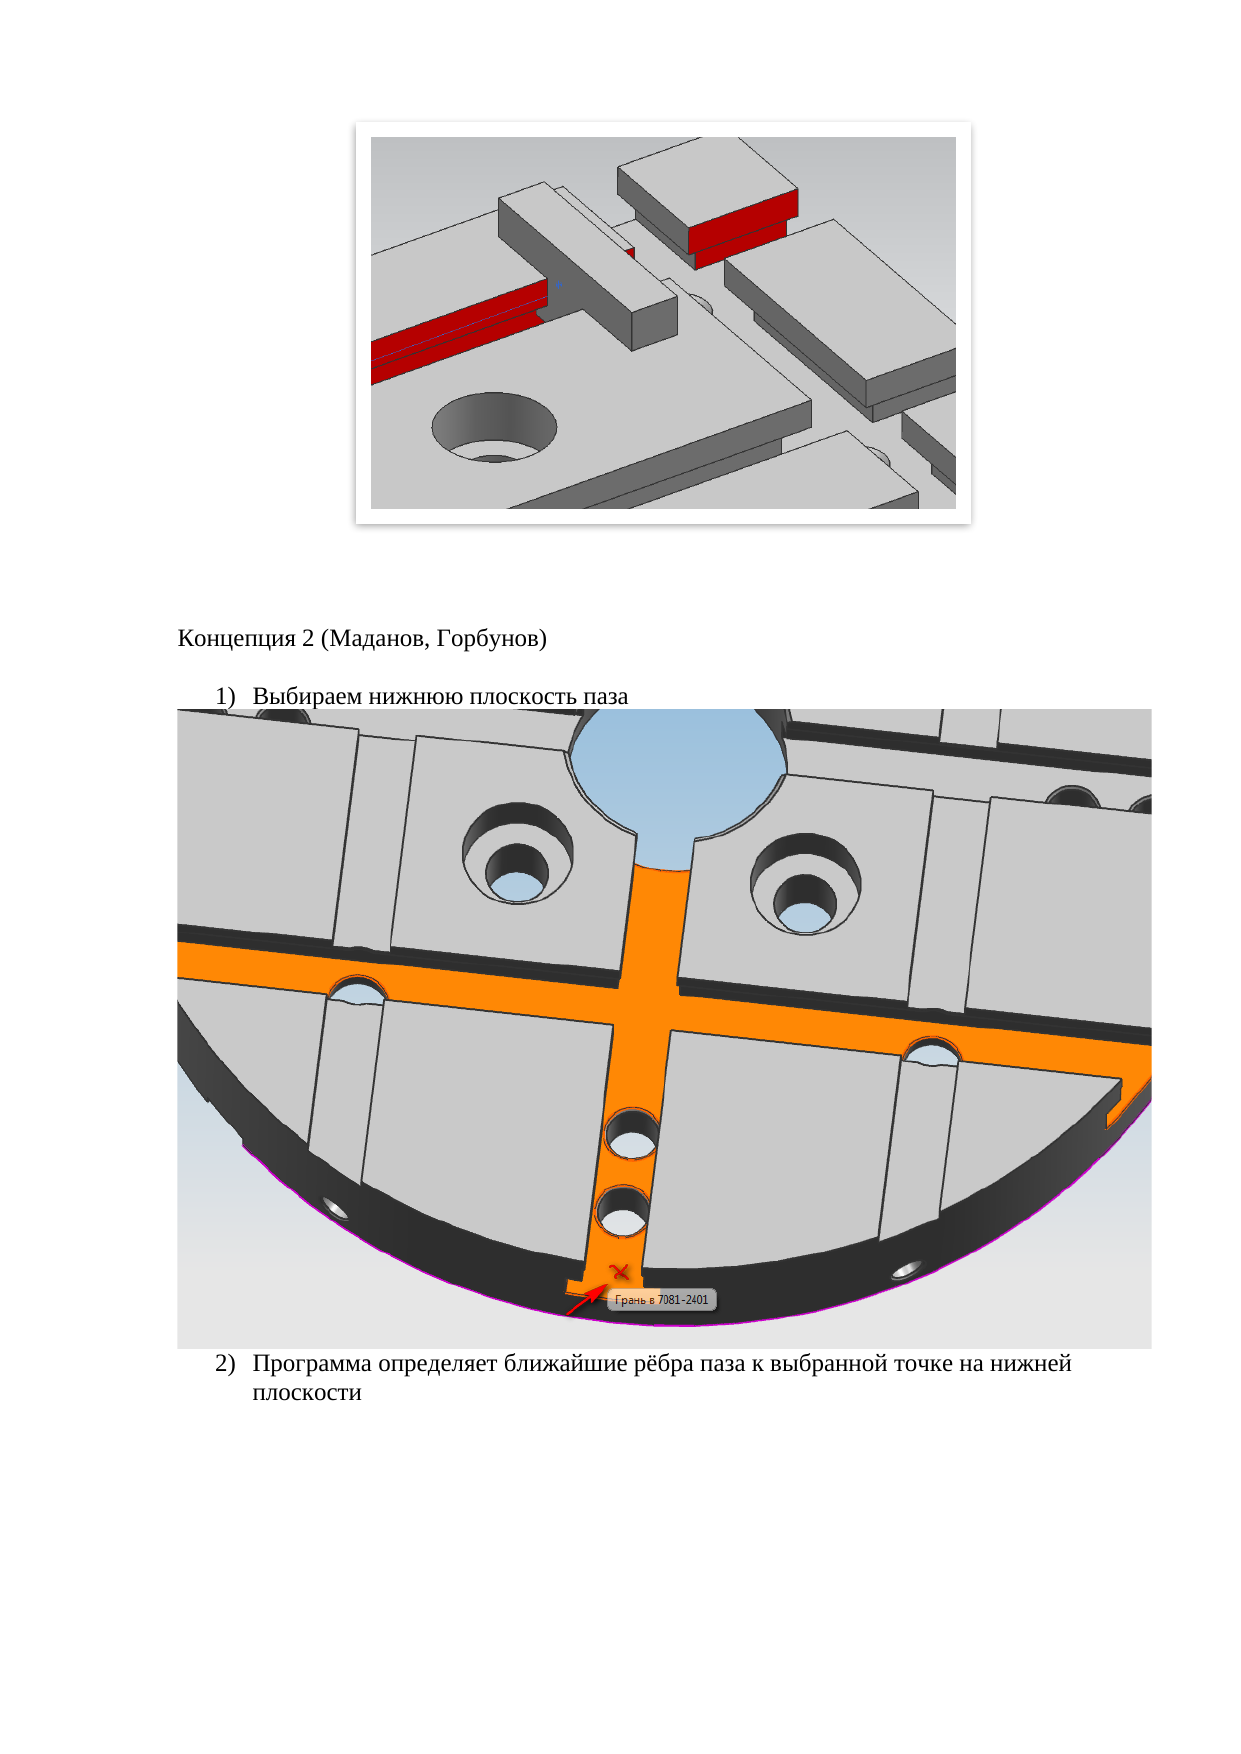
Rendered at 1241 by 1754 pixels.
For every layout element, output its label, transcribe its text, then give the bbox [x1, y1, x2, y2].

text Концепция 2 (Маданов, Горбунов) [177, 623, 1152, 652]
list Выбираем нижнюю плоскость паза [215, 681, 1152, 709]
picture [371, 137, 956, 509]
list Программа определяет ближайшие рёбра паза к выбранной точке на нижней плоскости [215, 1349, 1152, 1406]
picture [177, 709, 1152, 1349]
